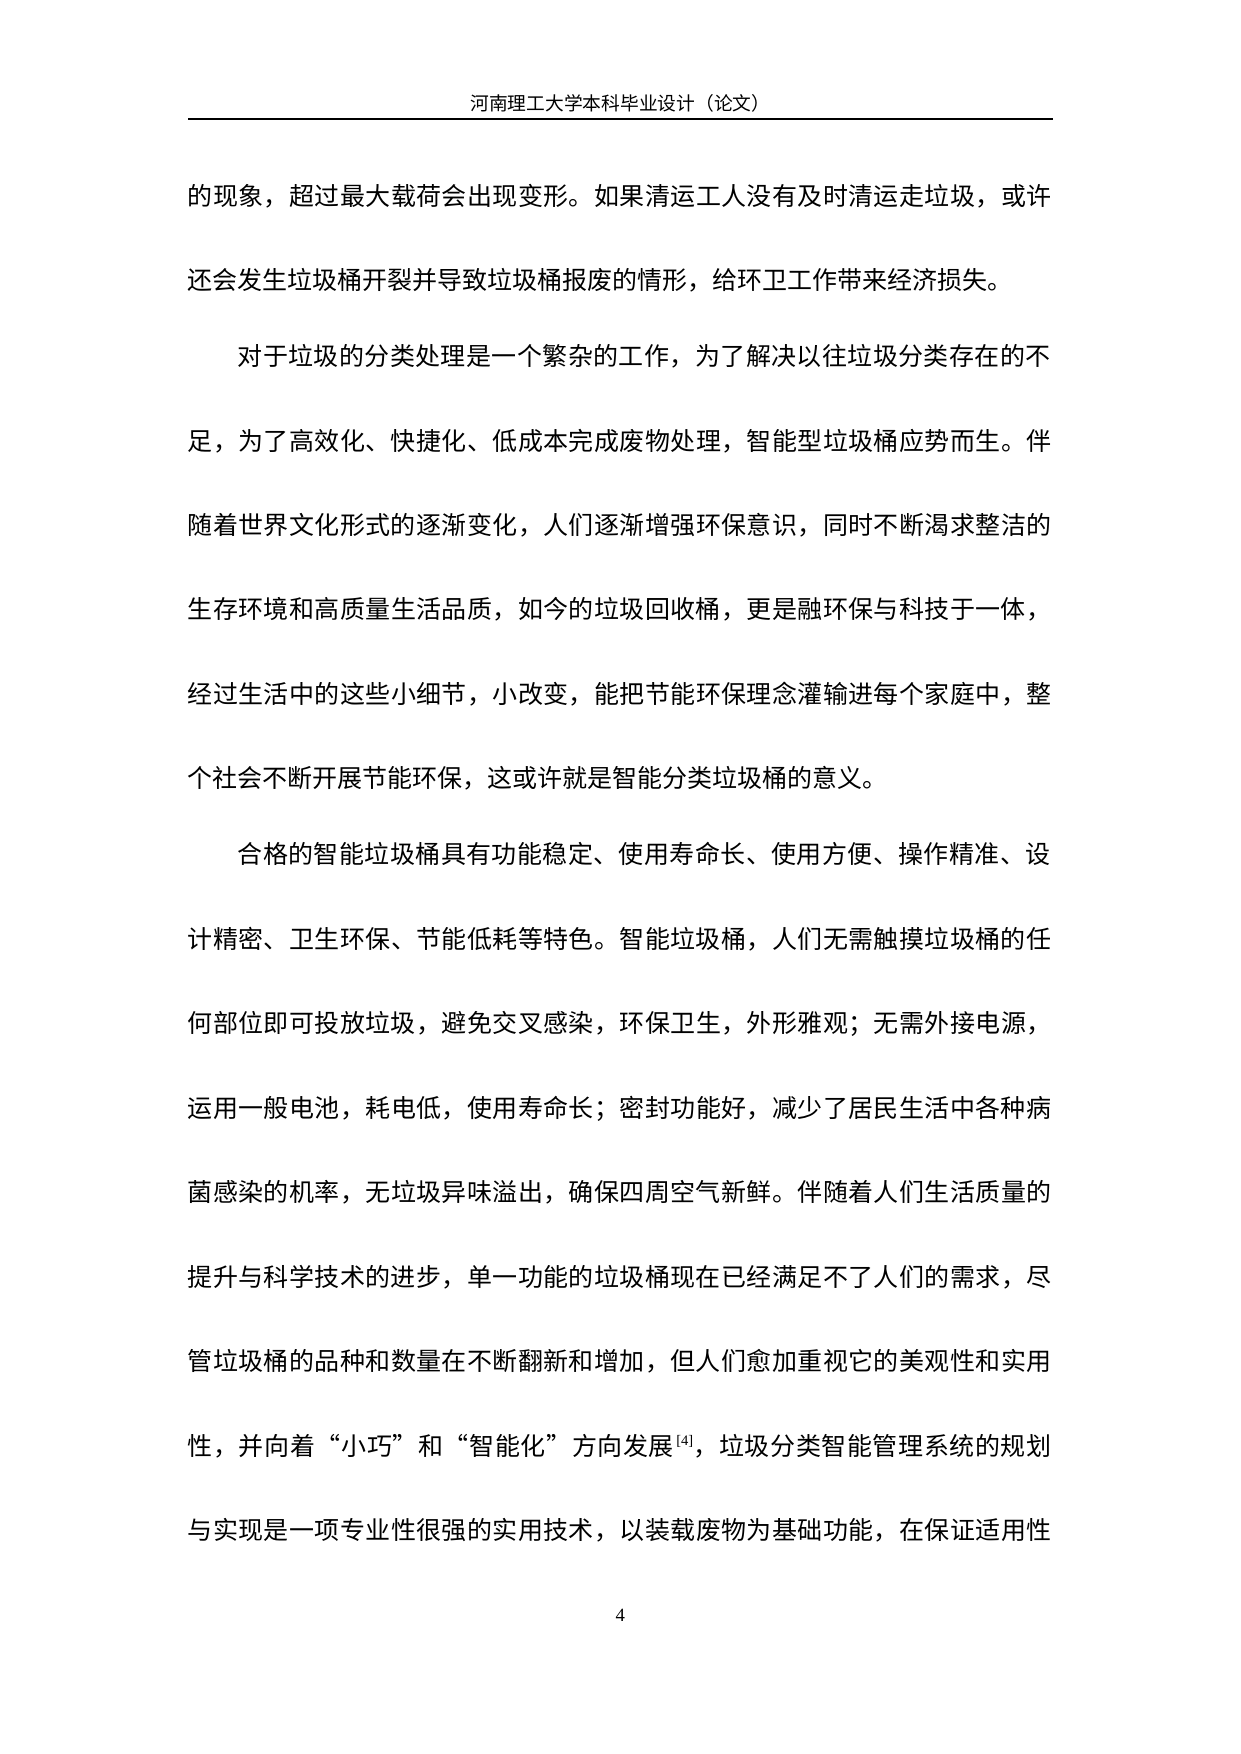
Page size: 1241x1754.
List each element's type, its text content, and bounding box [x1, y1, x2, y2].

text 对于垃圾的分类处理是一个繁杂的工作，为了解决以往垃圾分类存在的不足，为了高效化、快捷化、低成本完成废物处理，智能型垃圾桶应势而生。伴随着世界文化形式的逐渐变化，人们逐渐增强环保意识，同时不断渴求整洁的生存环境和高质量生活品质，如今的垃圾回收桶，更是融环保与科技于一体，经过生活中的这些小细节，小改变，能把节能环保理念灌输进每个家庭中，整个社会不断开展节能环保，这或许就是智能分类垃圾桶的意义。 [187, 322, 1053, 809]
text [187, 820, 1053, 1561]
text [187, 162, 1053, 311]
